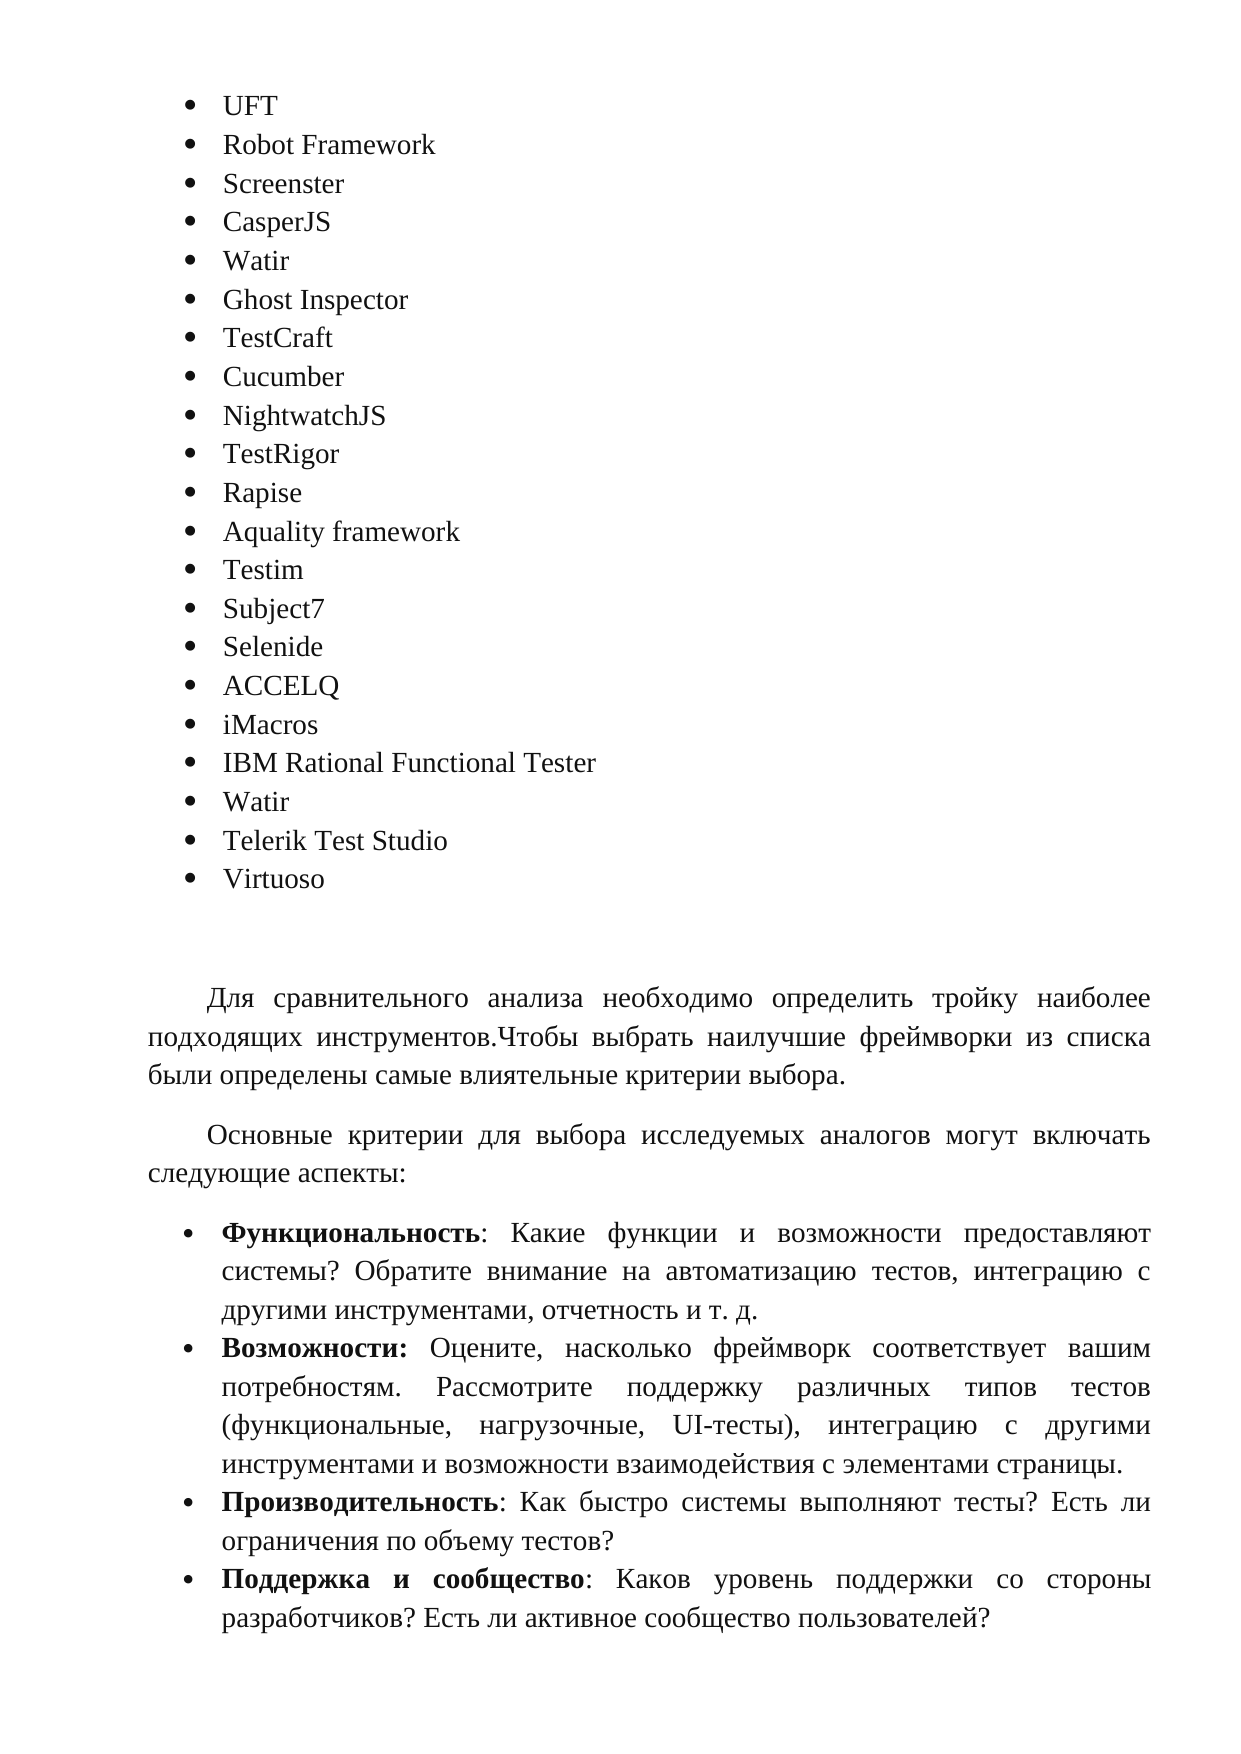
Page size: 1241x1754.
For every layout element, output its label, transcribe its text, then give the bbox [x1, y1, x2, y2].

list Selenide [185, 629, 1152, 663]
list Возможности: Оцените, насколько фреймворк соответствует вашим потребностям. Рассмотрите поддержку различных типов тестов (функциональные, нагрузочные, UI-тесты), интеграцию с другими инструментами и возможности взаимодействия с элементами страницы. [184, 1330, 1152, 1479]
list UFT [185, 88, 1152, 122]
list Ghost Inspector [185, 282, 1152, 315]
list iMacros [185, 707, 1152, 741]
list Screenster [185, 166, 1152, 199]
list Telerik Test Studio [185, 823, 1152, 856]
list Поддержка и сообщество: Каков уровень поддержки со стороны разработчиков? Есть ли активное сообщество пользователей? [184, 1562, 1152, 1634]
list CasperJS [185, 204, 1152, 238]
list Aquality framework [185, 514, 1152, 547]
text Основные критерии для выбора исследуемых аналогов могут включать следующие аспекты: [148, 1117, 1152, 1189]
list Watir [185, 784, 1152, 818]
list IBM Rational Functional Tester [185, 746, 1152, 779]
list TestCraft [185, 320, 1152, 354]
list Производительность: Как быстро системы выполняют тесты? Есть ли ограничения по объему тестов? [184, 1484, 1152, 1557]
list ACCELQ [185, 668, 1152, 702]
list Testim [185, 552, 1152, 586]
list Rapise [185, 475, 1152, 509]
list Watir [185, 243, 1152, 277]
list NightwatchJS [185, 398, 1152, 431]
list Cucumber [185, 359, 1152, 393]
list TestRigor [185, 436, 1152, 470]
text Для сравнительного анализа необходимо определить тройку наиболее подходящих инструментов.Чтобы выбрать наилучшие фреймворки из списка были определены самые влиятельные критерии выбора. [148, 980, 1152, 1091]
list Функциональность: Какие функции и возможности предоставляют системы? Обратите внимание на автоматизацию тестов, интеграцию с другими инструментами, отчетность и т. д. [184, 1215, 1152, 1325]
list Virtuoso [185, 861, 1152, 895]
list Subject7 [185, 591, 1152, 624]
list Robot Framework [185, 127, 1152, 161]
